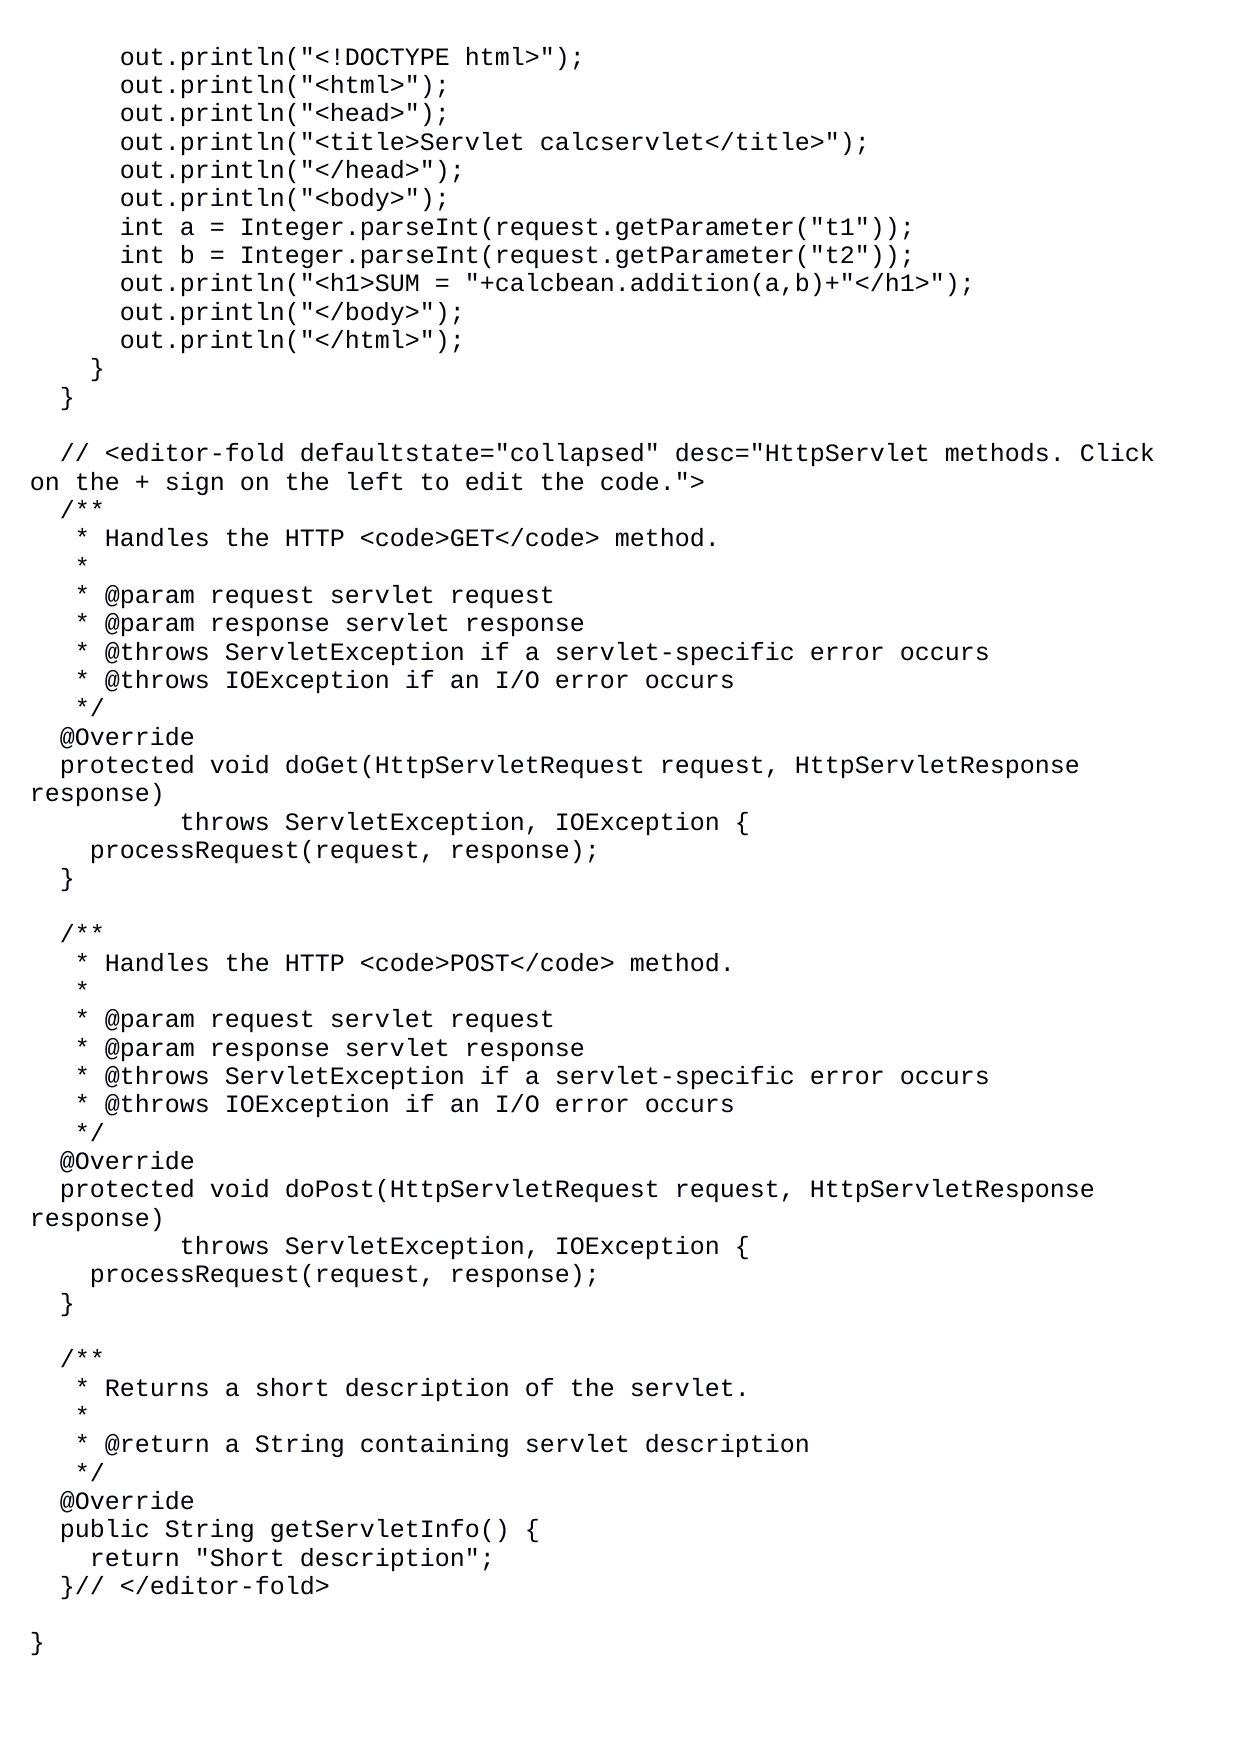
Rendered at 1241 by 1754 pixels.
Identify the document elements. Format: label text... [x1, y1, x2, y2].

text out.println("</html>"); [29, 328, 1181, 356]
text } [29, 866, 1181, 894]
text /** [29, 922, 1181, 950]
text * @return a String containing servlet description [29, 1432, 1181, 1460]
text out.println("<body>"); [29, 186, 1181, 214]
text out.println("<head>"); [29, 101, 1181, 129]
text * [29, 554, 1181, 582]
text * [29, 979, 1181, 1007]
text @Override [29, 1488, 1181, 1517]
text * [29, 1403, 1181, 1432]
text processRequest(request, response); [29, 1262, 1181, 1290]
text @Override [29, 1149, 1181, 1177]
text * Handles the HTTP <code>POST</code> method. [29, 950, 1181, 979]
text out.println("<!DOCTYPE html>"); [29, 44, 1181, 73]
text @Override [29, 724, 1181, 752]
text int a = Integer.parseInt(request.getParameter("t1")); [29, 214, 1181, 243]
text protected void doGet(HttpServletRequest request, HttpServletResponse response) [29, 752, 1181, 809]
text } [29, 1630, 1181, 1658]
text * @param request servlet request [29, 582, 1181, 611]
text out.println("<html>"); [29, 73, 1181, 101]
text * @throws IOException if an I/O error occurs [29, 667, 1181, 696]
text out.println("</head>"); [29, 158, 1181, 186]
text /** [29, 1347, 1181, 1375]
text */ [29, 1120, 1181, 1149]
text throws ServletException, IOException { [29, 809, 1181, 837]
text * Returns a short description of the servlet. [29, 1375, 1181, 1403]
text * @param response servlet response [29, 1035, 1181, 1064]
text * Handles the HTTP <code>GET</code> method. [29, 526, 1181, 554]
text }// </editor-fold> [29, 1573, 1181, 1602]
text processRequest(request, response); [29, 837, 1181, 866]
text /** [29, 497, 1181, 526]
text out.println("<title>Servlet calcservlet</title>"); [29, 129, 1181, 158]
text return "Short description"; [29, 1545, 1181, 1573]
text * @throws ServletException if a servlet-specific error occurs [29, 639, 1181, 667]
text public String getServletInfo() { [29, 1517, 1181, 1545]
text * @param response servlet response [29, 611, 1181, 639]
text int b = Integer.parseInt(request.getParameter("t2")); [29, 243, 1181, 271]
text */ [29, 696, 1181, 724]
text * @throws ServletException if a servlet-specific error occurs [29, 1064, 1181, 1092]
text } [29, 356, 1181, 384]
text */ [29, 1460, 1181, 1488]
text out.println("<h1>SUM = "+calcbean.addition(a,b)+"</h1>"); [29, 271, 1181, 299]
text * @param request servlet request [29, 1007, 1181, 1035]
text // <editor-fold defaultstate="collapsed" desc="HttpServlet methods. Click on the + sign on the left to edit the code."> [29, 441, 1181, 497]
text out.println("</body>"); [29, 299, 1181, 328]
text protected void doPost(HttpServletRequest request, HttpServletResponse response) [29, 1177, 1181, 1234]
text } [29, 1290, 1181, 1319]
text throws ServletException, IOException { [29, 1234, 1181, 1262]
text } [29, 384, 1181, 413]
text * @throws IOException if an I/O error occurs [29, 1092, 1181, 1120]
